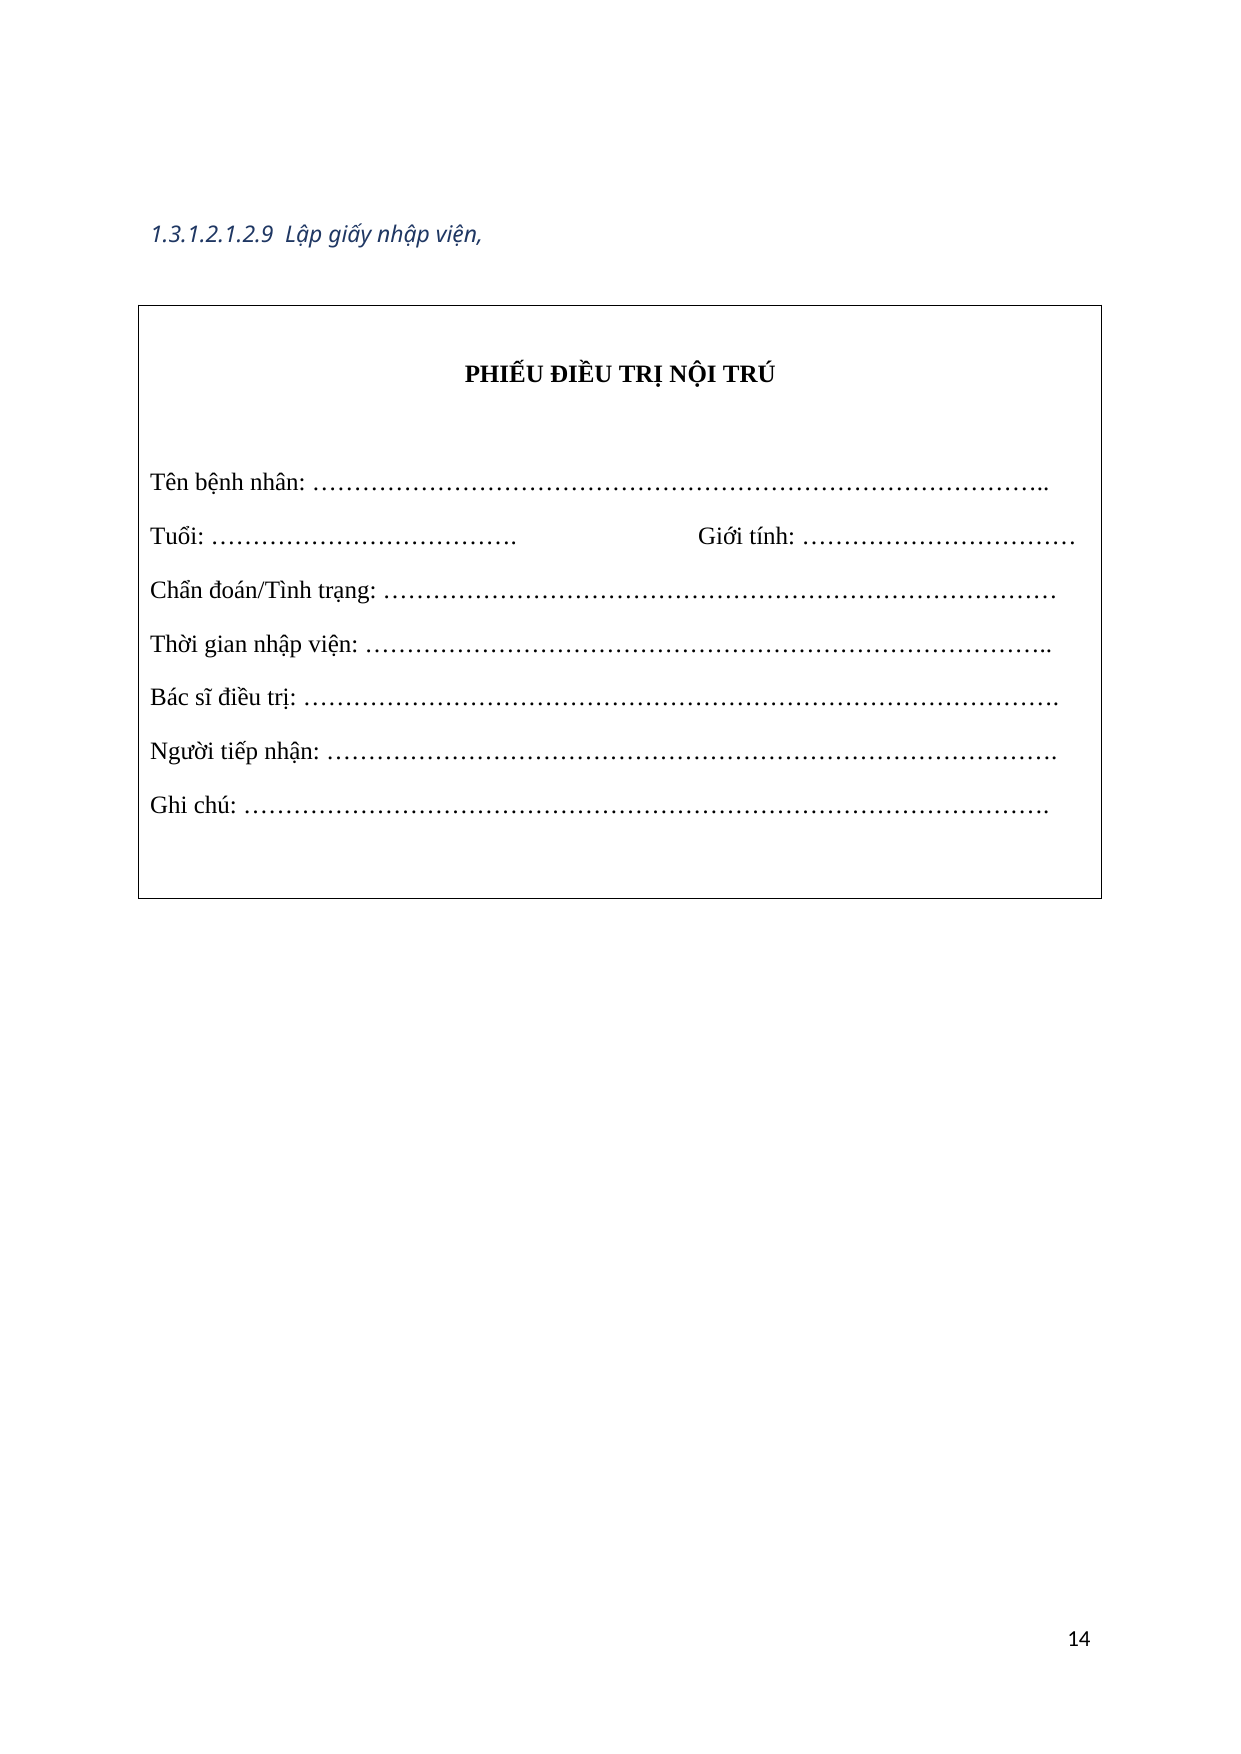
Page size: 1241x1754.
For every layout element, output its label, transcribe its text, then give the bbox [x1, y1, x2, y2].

table_header PHIẾU ĐIỀU TRỊ NỘI TRÚ Tên bệnh nhân: …………………………………………………………………………….. Tuổi: ………………………………. Giới tính: …………………………… Chẩn đoán/Tình trạng: ……………………………………………………………………… Thời gian nhập viện: ……………………………………………………………………….. Bác sĩ điều trị: ………………………………………………………………………………. Người tiếp nhận: ……………………………………………………………………………. Ghi chú: ……………………………………………………………………………………. [139, 306, 1101, 898]
subtitle Lập giấy nhập viện, [150, 217, 1090, 249]
